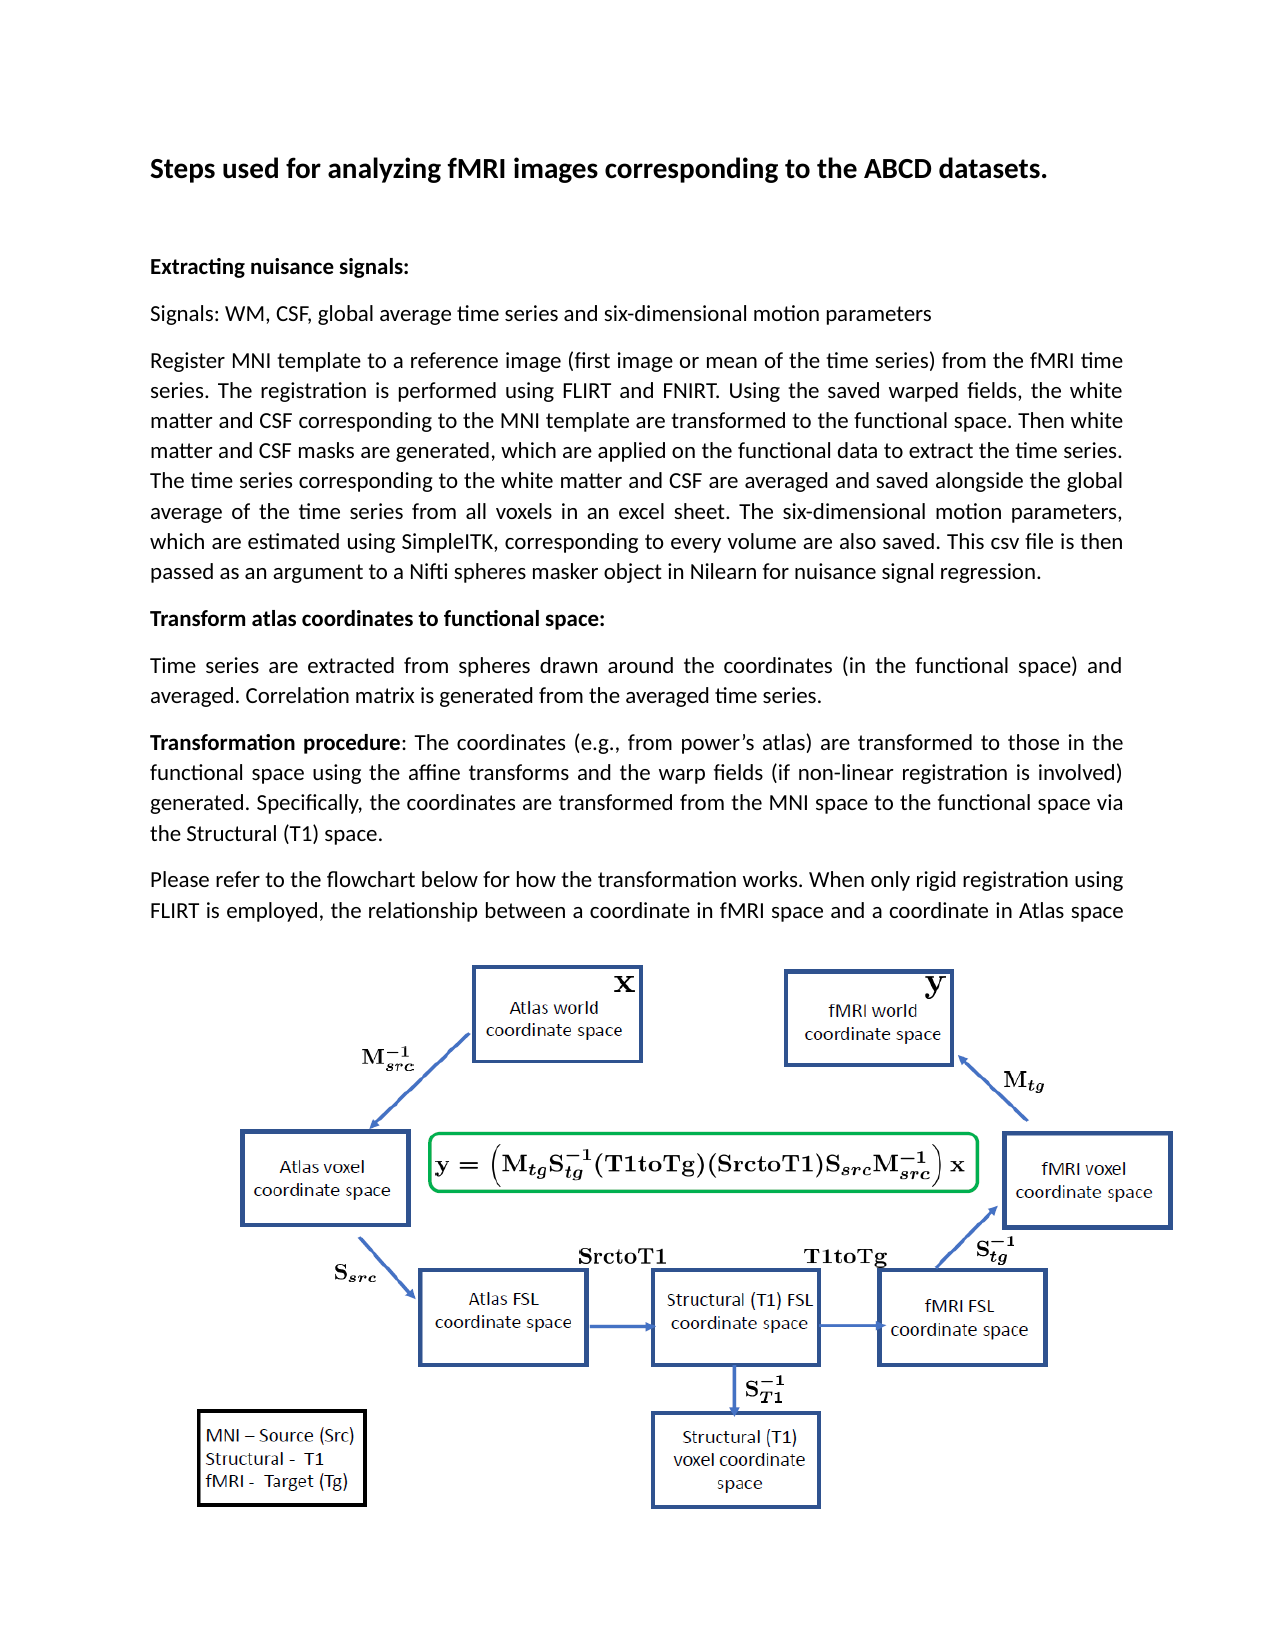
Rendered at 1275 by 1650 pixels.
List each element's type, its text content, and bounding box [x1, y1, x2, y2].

text Please refer to the flowchart below for how the transformation works. When only rigid registration using FLIRT is employed, the relationship between a coordinate in fMRI space and a coordinate in Atlas space is given inside the green box. However, when non-rigid registration is employed, in addition to affine matrices, warp fields are used in the transformation. Specifically, the warp field (WA) generated as part of registration between the atlas and T1 is defined in the structural (T1) voxel coordinate space and the warp field (WB) generated as part of registration between T1 and fMRI data is defined in the fMRI voxel coordinate space. [150, 866, 1125, 924]
text Transformation procedure: The coordinates (e.g., from power’s atlas) are transformed to those in the functional space using the affine transforms and the warp fields (if non-linear registration is involved) generated. Specifically, the coordinates are transformed from the MNI space to the functional space via the Structural (T1) space. [150, 728, 1125, 847]
text Signals: WM, CSF, global average time series and six-dimensional motion parameters [150, 299, 1125, 327]
text Extracting nuisance signals: [150, 252, 1125, 280]
text Time series are extracted from spheres drawn around the coordinates (in the functional space) and averaged. Correlation matrix is generated from the averaged time series. [150, 651, 1125, 709]
text Steps used for analyzing fMRI images corresponding to the ABCD datasets. [150, 150, 1125, 186]
text Transform atlas coordinates to functional space: [150, 604, 1125, 632]
text Register MNI template to a reference image (first image or mean of the time series) from the fMRI time series. The registration is performed using FLIRT and FNIRT. Using the saved warped fields, the white matter and CSF corresponding to the MNI template are transformed to the functional space. Then white matter and CSF masks are generated, which are applied on the functional data to extract the time series. The time series corresponding to the white matter and CSF are averaged and saved alongside the global average of the time series from all voxels in an excel sheet. The six-dimensional motion parameters, which are estimated using SimpleITK, corresponding to every volume are also saved. This csv file is then passed as an argument to a Nifti spheres masker object in Nilearn for nuisance signal regression. [150, 346, 1125, 585]
